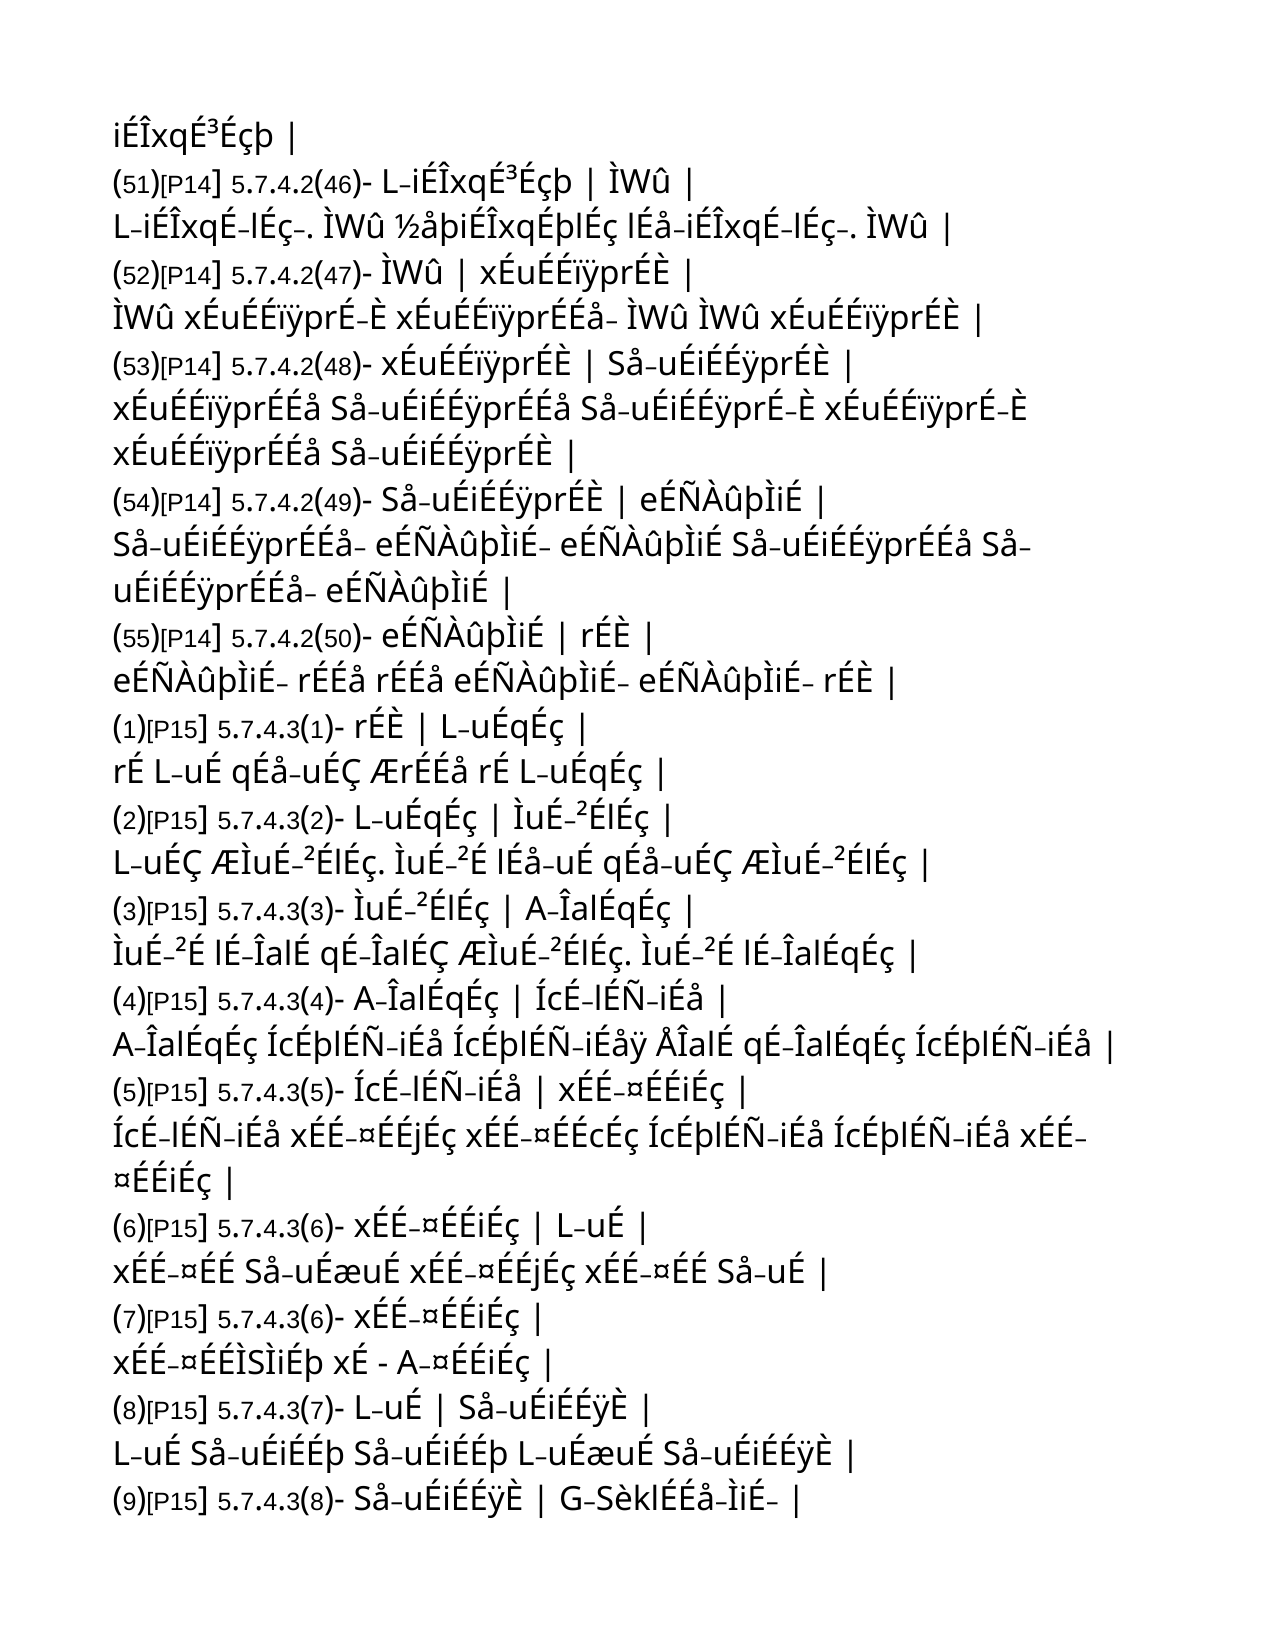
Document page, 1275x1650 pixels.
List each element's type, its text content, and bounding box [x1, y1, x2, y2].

text xÉuÉÉïÿprÉÉå Så–uÉiÉÉÿprÉÉå Så–uÉiÉÉÿprÉ–È xÉuÉÉïÿprÉ–È xÉuÉÉïÿprÉÉå Så–uÉiÉÉÿprÉÈ | [112, 385, 1163, 476]
text (5)[P15] 5.7.4.3(5)- ÍcÉ–lÉÑ–iÉå | xÉÉ–¤ÉÉiÉç | [112, 1066, 1163, 1111]
text (51)[P14] 5.7.4.2(46)- L–iÉÎxqÉ³Éçþ | ÌWû | [112, 158, 1163, 203]
text (2)[P15] 5.7.4.3(2)- L–uÉqÉç | ÌuÉ–²ÉlÉç | [112, 793, 1163, 839]
text (54)[P14] 5.7.4.2(49)- Så–uÉiÉÉÿprÉÈ | eÉÑÀûþÌiÉ | [112, 476, 1163, 521]
text (55)[P14] 5.7.4.2(50)- eÉÑÀûþÌiÉ | rÉÈ | [112, 612, 1163, 657]
text A–ÎalÉqÉç ÍcÉþlÉÑ–iÉå ÍcÉþlÉÑ–iÉåÿ ÅÎalÉ qÉ–ÎalÉqÉç ÍcÉþlÉÑ–iÉå | [112, 1021, 1163, 1066]
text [112, 112, 1163, 158]
text ÌWû xÉuÉÉïÿprÉ–È xÉuÉÉïÿprÉÉå– ÌWû ÌWû xÉuÉÉïÿprÉÈ | [112, 294, 1163, 339]
text (3)[P15] 5.7.4.3(3)- ÌuÉ–²ÉlÉç | A–ÎalÉqÉç | [112, 884, 1163, 930]
text Så–uÉiÉÉÿprÉÉå– eÉÑÀûþÌiÉ– eÉÑÀûþÌiÉ Så–uÉiÉÉÿprÉÉå Så–uÉiÉÉÿprÉÉå– eÉÑÀûþÌiÉ | [112, 521, 1163, 612]
text L–iÉÎxqÉ–lÉç–. ÌWû ½åþiÉÎxqÉþlÉç lÉå–iÉÎxqÉ–lÉç–. ÌWû | [112, 203, 1163, 248]
text (52)[P14] 5.7.4.2(47)- ÌWû | xÉuÉÉïÿprÉÈ | [112, 248, 1163, 294]
text xÉÉ–¤ÉÉÌSÌiÉþ xÉ - A–¤ÉÉiÉç | [112, 1338, 1163, 1384]
text (4)[P15] 5.7.4.3(4)- A–ÎalÉqÉç | ÍcÉ–lÉÑ–iÉå | [112, 975, 1163, 1021]
text (7)[P15] 5.7.4.3(6)- xÉÉ–¤ÉÉiÉç | [112, 1293, 1163, 1338]
text rÉ L–uÉ qÉå–uÉÇ ÆrÉÉå rÉ L–uÉqÉç | [112, 748, 1163, 793]
text L–uÉ Så–uÉiÉÉþ Så–uÉiÉÉþ L–uÉæuÉ Så–uÉiÉÉÿÈ | [112, 1429, 1163, 1475]
text (8)[P15] 5.7.4.3(7)- L–uÉ | Så–uÉiÉÉÿÈ | [112, 1384, 1163, 1429]
text xÉÉ–¤ÉÉ Så–uÉæuÉ xÉÉ–¤ÉÉjÉç xÉÉ–¤ÉÉ Så–uÉ | [112, 1248, 1163, 1293]
text (6)[P15] 5.7.4.3(6)- xÉÉ–¤ÉÉiÉç | L–uÉ | [112, 1202, 1163, 1248]
text (9)[P15] 5.7.4.3(8)- Så–uÉiÉÉÿÈ | G–SèklÉÉå–ÌiÉ– | [112, 1475, 1163, 1520]
text ÌuÉ–²É lÉ–ÎalÉ qÉ–ÎalÉÇ ÆÌuÉ–²ÉlÉç. ÌuÉ–²É lÉ–ÎalÉqÉç | [112, 930, 1163, 975]
text ÍcÉ–lÉÑ–iÉå xÉÉ–¤ÉÉjÉç xÉÉ–¤ÉÉcÉç ÍcÉþlÉÑ–iÉå ÍcÉþlÉÑ–iÉå xÉÉ–¤ÉÉiÉç | [112, 1111, 1163, 1202]
text (53)[P14] 5.7.4.2(48)- xÉuÉÉïÿprÉÈ | Så–uÉiÉÉÿprÉÈ | [112, 339, 1163, 385]
text L–uÉÇ ÆÌuÉ–²ÉlÉç. ÌuÉ–²É lÉå–uÉ qÉå–uÉÇ ÆÌuÉ–²ÉlÉç | [112, 839, 1163, 884]
text eÉÑÀûþÌiÉ– rÉÉå rÉÉå eÉÑÀûþÌiÉ– eÉÑÀûþÌiÉ– rÉÈ | [112, 657, 1163, 703]
text (1)[P15] 5.7.4.3(1)- rÉÈ | L–uÉqÉç | [112, 703, 1163, 748]
